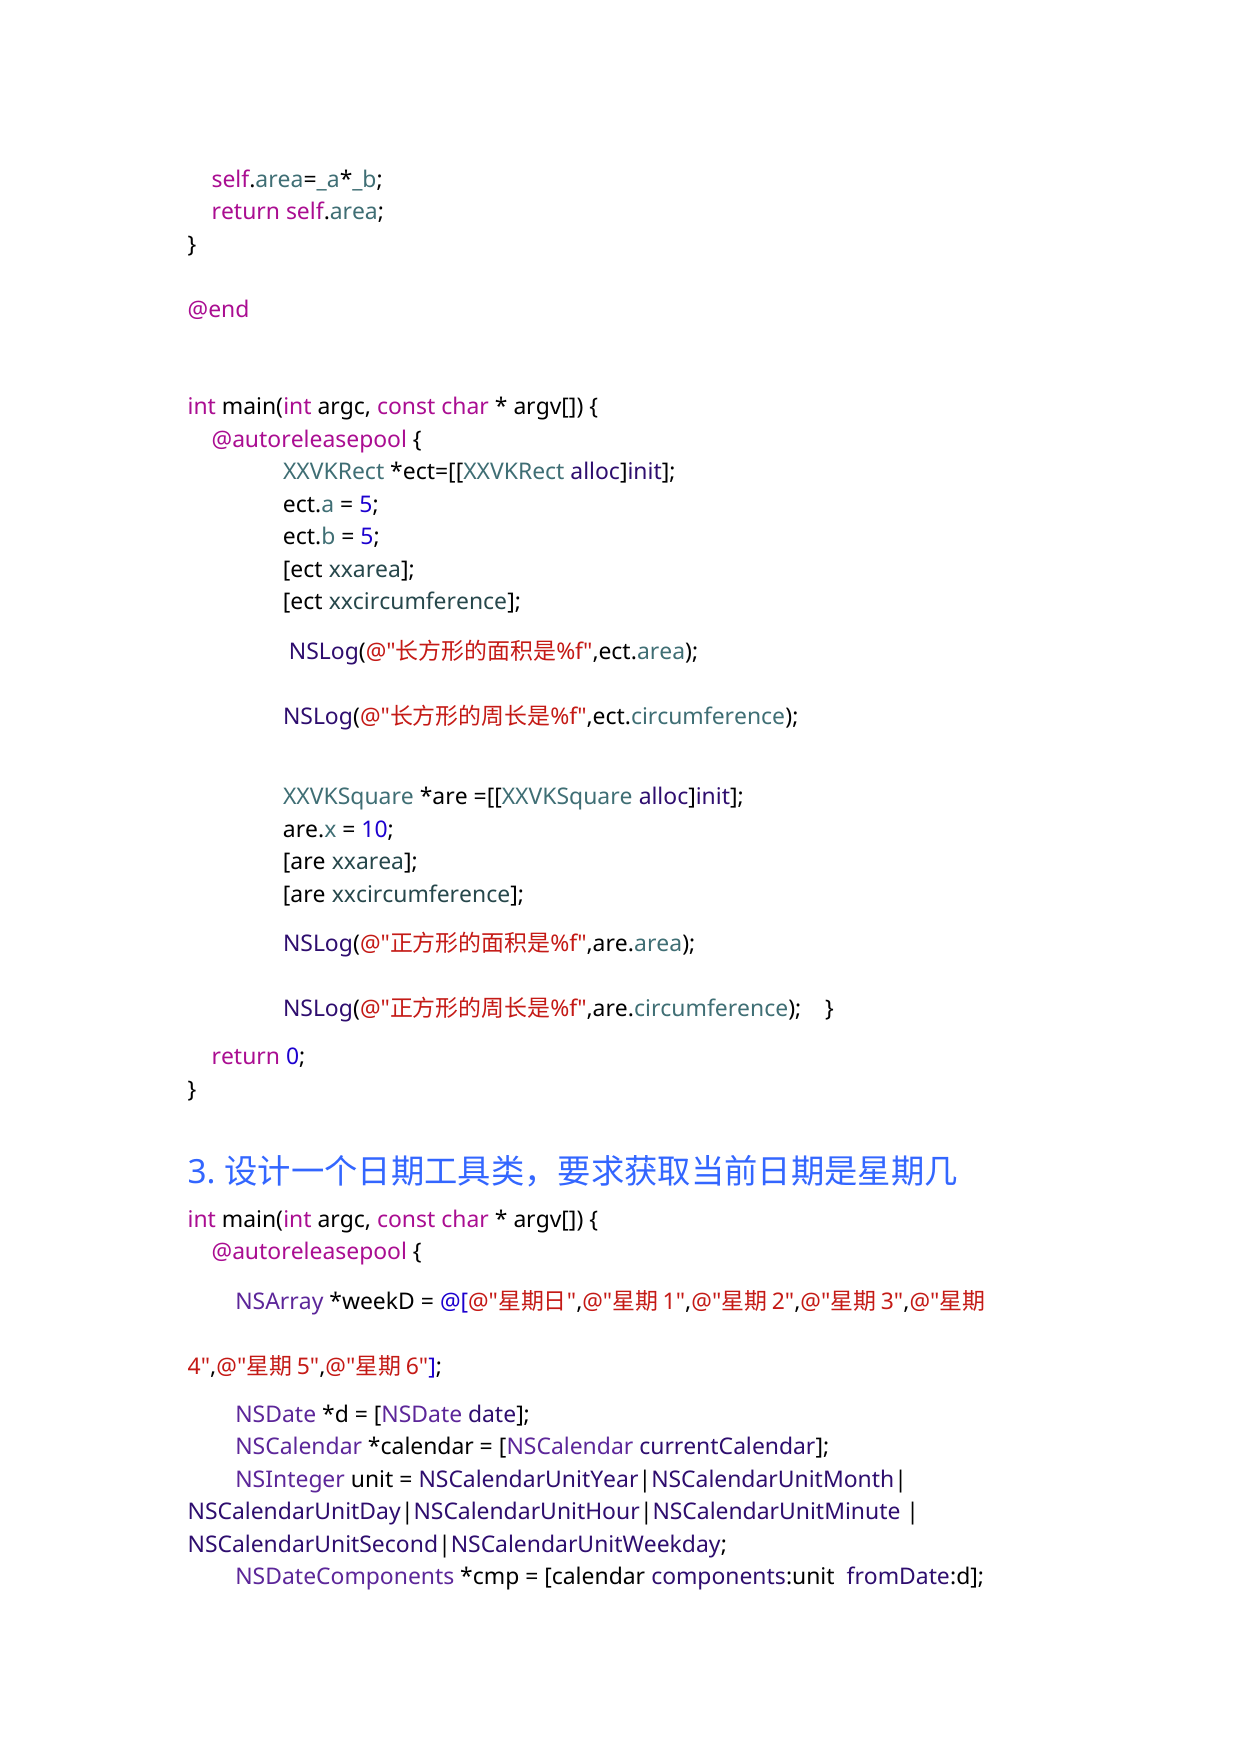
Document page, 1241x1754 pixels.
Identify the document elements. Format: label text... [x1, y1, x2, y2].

text NSArray *weekD = @[@"星期日",@"星期1",@"星期2",@"星期3",@"星期4",@"星期5",@"星期6"]; [187, 1267, 1053, 1397]
text NSCalendar *calendar = [NSCalendar currentCalendar]; [187, 1429, 1053, 1462]
text return self.area; [187, 194, 1053, 227]
text XXVKSquare *are =[[XXVKSquare alloc]init]; [187, 779, 1053, 812]
text self.area=_a*_b; [187, 162, 1053, 194]
text } [187, 1072, 1053, 1104]
text are.x = 10; [187, 812, 1053, 844]
text ect.a = 5; [187, 487, 1053, 519]
text @end [187, 292, 1053, 324]
text NSDate *d = [NSDate date]; [187, 1397, 1053, 1429]
text [ect xxarea]; [187, 552, 1053, 584]
text } [187, 227, 1053, 259]
text NSDateComponents *cmp = [calendar components:unit fromDate:d]; [187, 1559, 1053, 1592]
text NSInteger unit = NSCalendarUnitYear|NSCalendarUnitMonth|NSCalendarUnitDay|NSCalendarUnitHour|NSCalendarUnitMinute | NSCalendarUnitSecond|NSCalendarUnitWeekday; [187, 1462, 1053, 1559]
text return 0; [187, 1039, 1053, 1072]
text [are xxarea]; [187, 844, 1053, 877]
text [ect xxcircumference]; [187, 584, 1053, 617]
text ect.b = 5; [187, 519, 1053, 552]
text @autoreleasepool { [187, 1234, 1053, 1267]
text XXVKRect *ect=[[XXVKRect alloc]init]; [187, 454, 1053, 487]
text @autoreleasepool { [187, 422, 1053, 454]
text NSLog(@"长方形的周长是%f",ect.circumference); [187, 682, 1053, 747]
text NSLog(@"长方形的面积是%f",ect.area); [187, 617, 1053, 682]
text int main(int argc, const char * argv[]) { [187, 1202, 1053, 1234]
text int main(int argc, const char * argv[]) { [187, 389, 1053, 422]
text NSLog(@"正方形的周长是%f",are.circumference); } [187, 974, 1053, 1039]
text 3. 设计一个日期工具类，要求获取当前日期是星期几 [187, 1137, 1053, 1202]
text NSLog(@"正方形的面积是%f",are.area); [187, 909, 1053, 974]
text [are xxcircumference]; [187, 877, 1053, 909]
